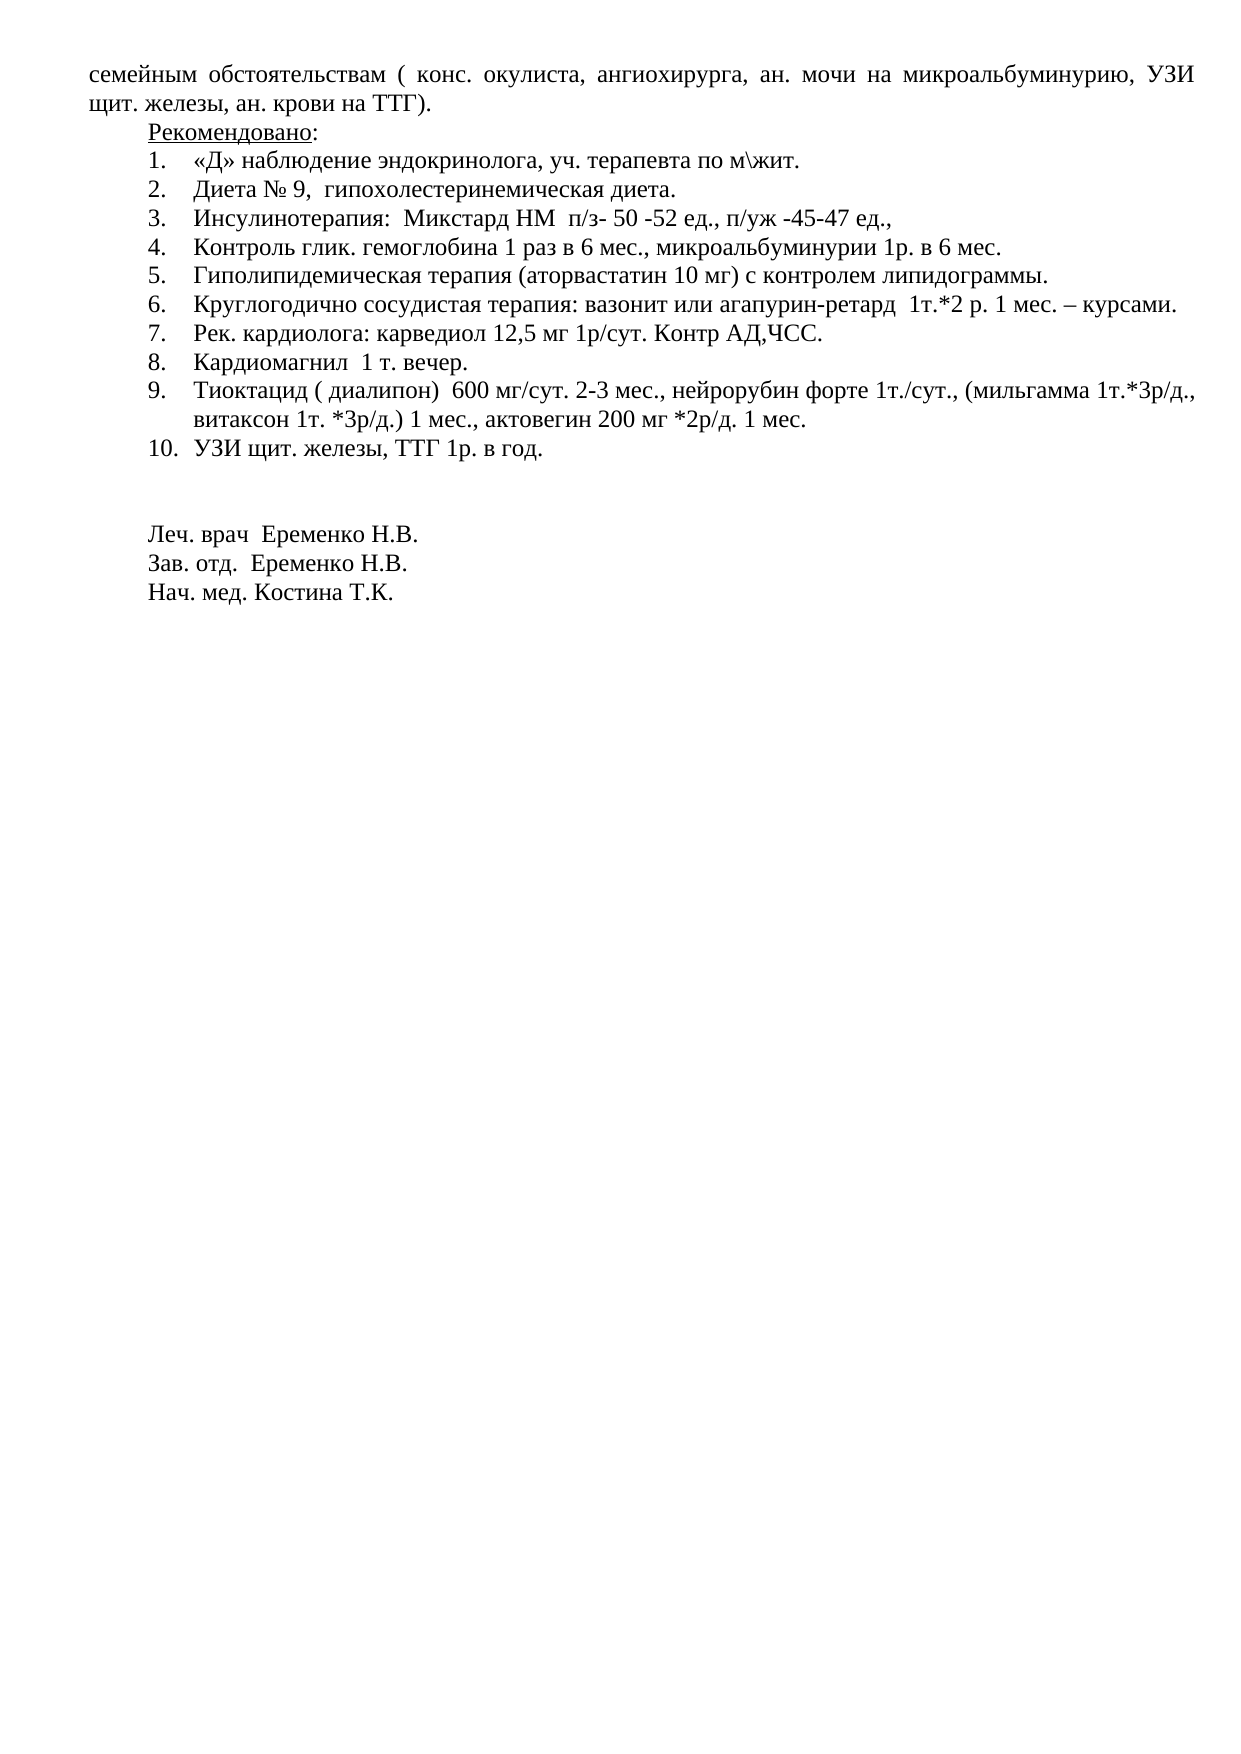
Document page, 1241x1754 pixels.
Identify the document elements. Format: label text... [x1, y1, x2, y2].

list «Д» наблюдение эндокринолога, уч. терапевта по м\жит. [148, 145, 1196, 174]
text Рекомендовано: [148, 117, 1196, 145]
list УЗИ щит. железы, ТТГ 1р. в год. [148, 433, 1196, 462]
list Рек. кардиолога: карведиол 12,5 мг 1р/сут. Контр АД,ЧСС. [148, 318, 1196, 347]
list Гиполипидемическая терапия (аторвастатин 10 мг) с контролем липидограммы. [148, 260, 1196, 289]
list Контроль глик. гемоглобина 1 раз в 6 мес., микроальбуминурии 1р. в 6 мес. [148, 232, 1196, 260]
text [89, 59, 1196, 117]
text Нач. мед. Костина Т.К. [148, 577, 1196, 605]
list Тиоктацид ( диалипон) 600 мг/сут. 2-3 мес., нейрорубин форте 1т./сут., (мильгамма 1т.*3р/д., витаксон 1т. *3р/д.) 1 мес., актовегин 200 мг *2р/д. 1 мес. [148, 375, 1196, 433]
list Круглогодично сосудистая терапия: вазонит или агапурин-ретард 1т.*2 р. 1 мес. – курсами. [148, 289, 1196, 318]
subtitle Леч. врач Еременко Н.В. [148, 519, 1196, 548]
list Кардиомагнил 1 т. вечер. [148, 347, 1196, 375]
list Инсулинотерапия: Микстард НМ п/з- 50 -52 ед., п/уж -45-47 ед., [148, 203, 1196, 232]
text Зав. отд. Еременко Н.В. [148, 548, 1196, 577]
list Диета № 9, гипохолестеринемическая диета. [148, 174, 1196, 203]
